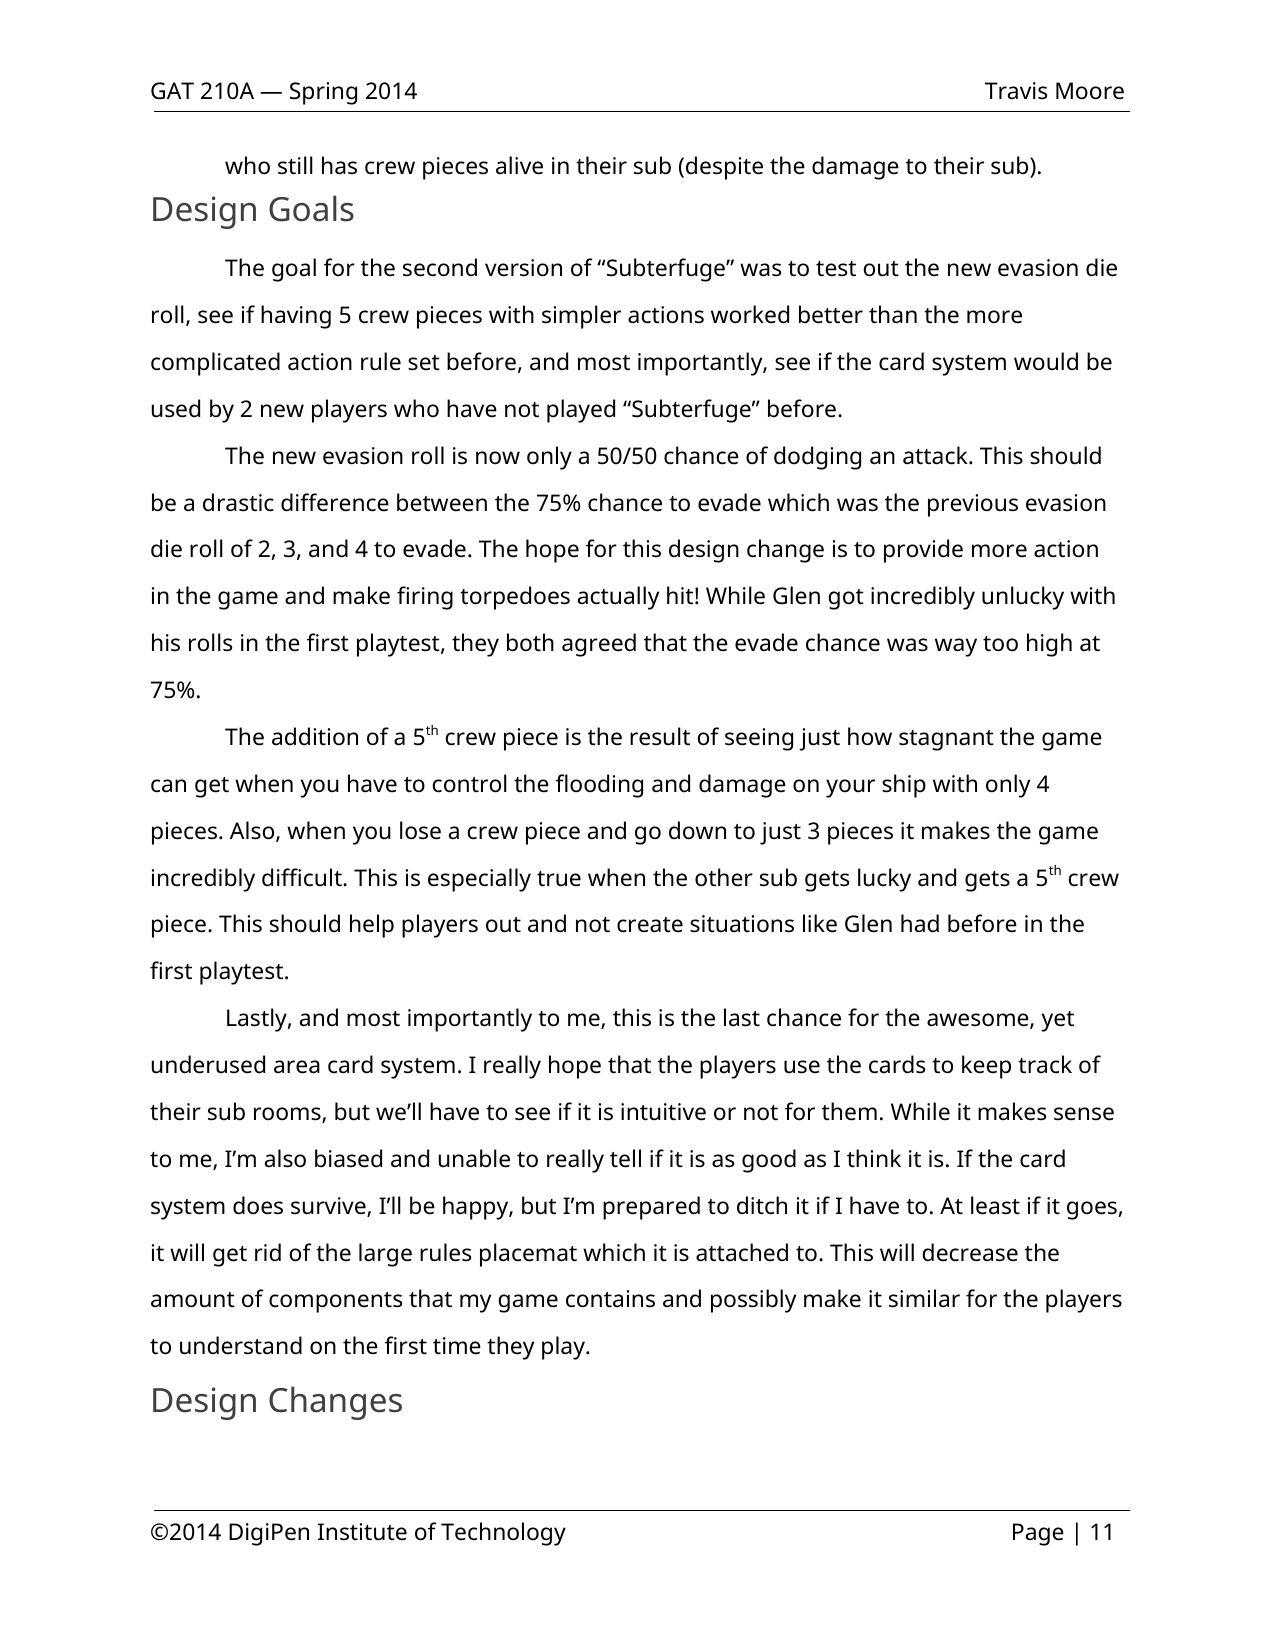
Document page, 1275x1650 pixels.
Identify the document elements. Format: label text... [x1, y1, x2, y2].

text Design Goals [150, 186, 1125, 231]
text The new evasion roll is now only a 50/50 chance of dodging an attack. This should be a drastic difference between the 75% chance to evade which was the previous evasion die roll of 2, 3, and 4 to evade. The hope for this design change is to provide more action in the game and make firing torpedoes actually hit! While Glen got incredibly unlucky with his rolls in the first playtest, they both agreed that the evade chance was way too high at 75%. [150, 440, 1125, 705]
text The goal for the second version of “Subterfuge” was to test out the new evasion die roll, see if having 5 crew pieces with simpler actions worked better than the more complicated action rule set before, and most importantly, see if the card system would be used by 2 new players who have not played “Subterfuge” before. [150, 252, 1125, 424]
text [225, 150, 1125, 181]
text Design Changes [150, 1377, 1125, 1423]
text The addition of a 5th crew piece is the result of seeing just how stagnant the game can get when you have to control the flooding and damage on your ship with only 4 pieces. Also, when you lose a crew piece and go down to just 3 pieces it makes the game incredibly difficult. This is especially true when the other sub gets lucky and gets a 5th crew piece. This should help players out and not create situations like Glen had before in the first playtest. [150, 721, 1125, 987]
text Lastly, and most importantly to me, this is the last chance for the awesome, yet underused area card system. I really hope that the players use the cards to keep track of their sub rooms, but we’ll have to see if it is intuitive or not for them. While it makes sense to me, I’m also biased and unable to really tell if it is as good as I think it is. If the card system does survive, I’ll be happy, but I’m prepared to ditch it if I have to. At least if it goes, it will get rid of the large rules placemat which it is attached to. This will decrease the amount of components that my game contains and possibly make it similar for the players to understand on the first time they play. [150, 1002, 1125, 1362]
